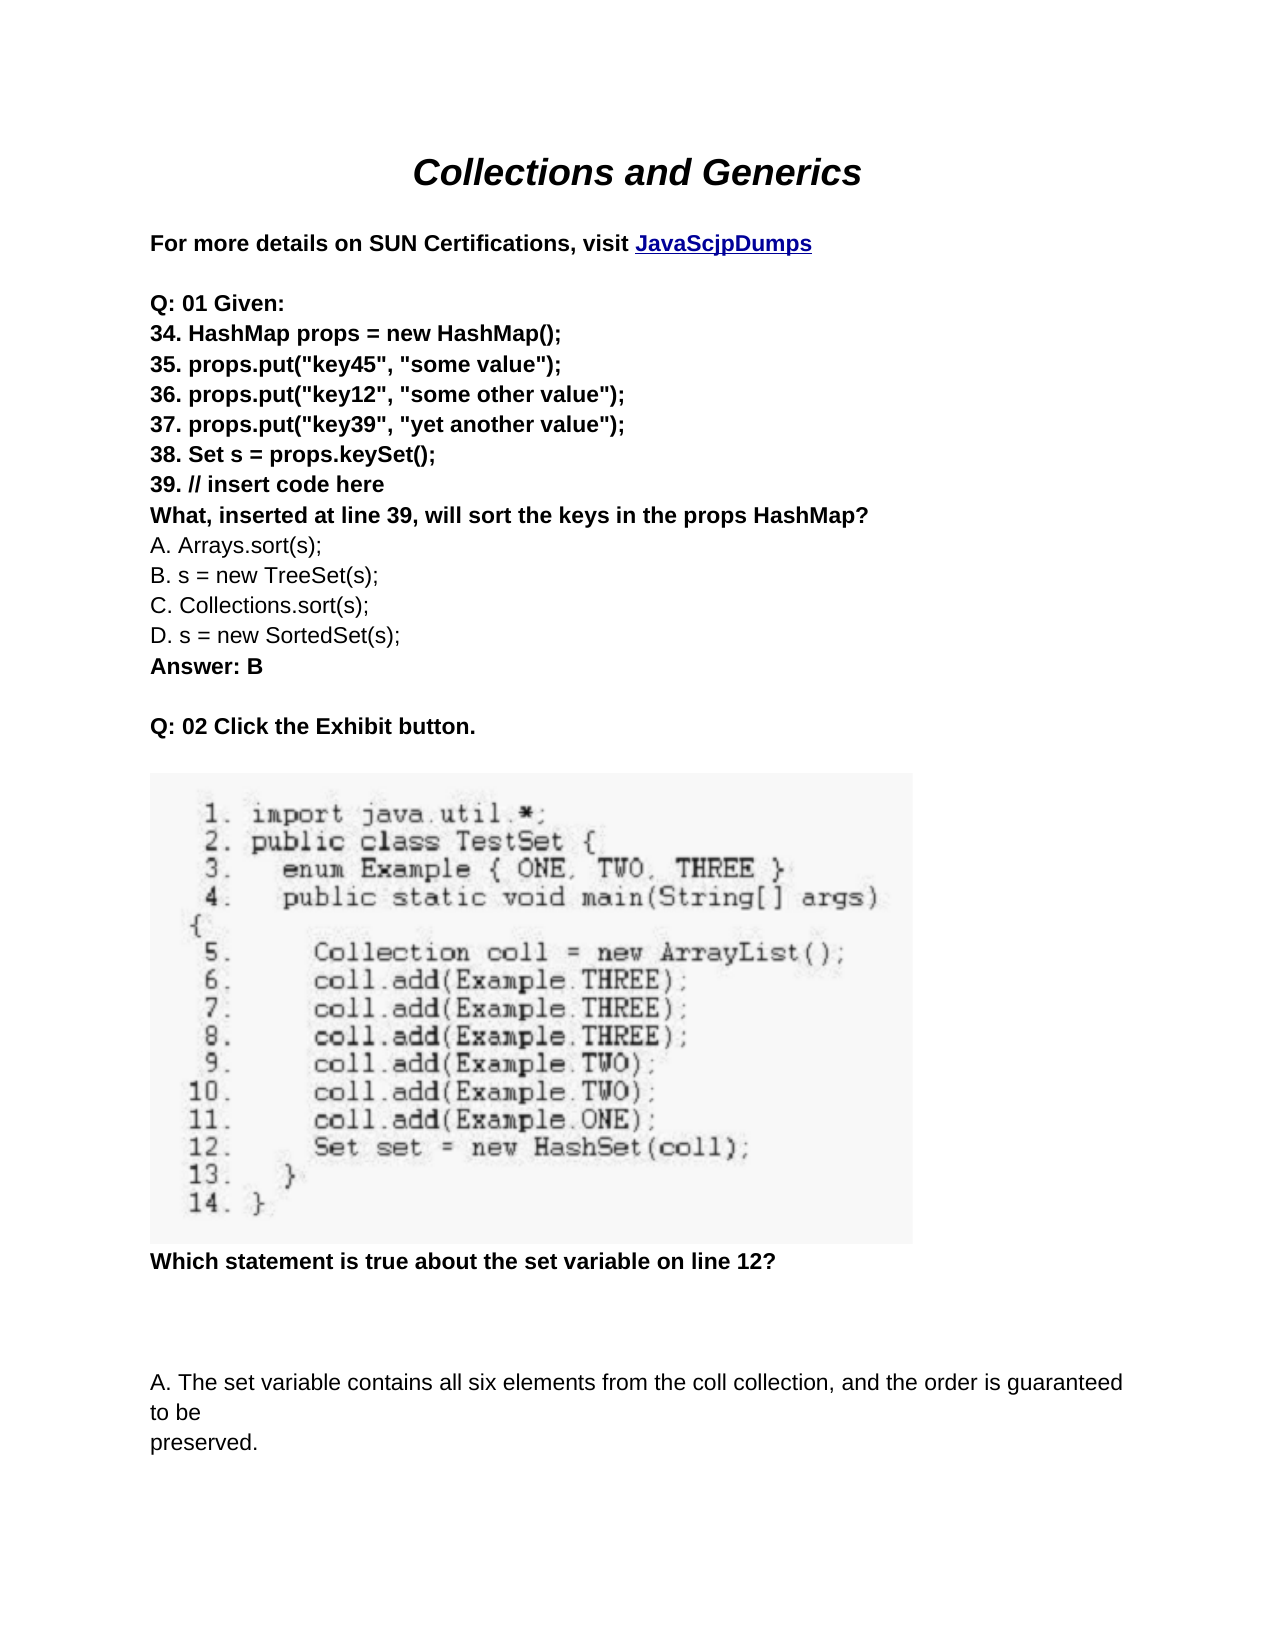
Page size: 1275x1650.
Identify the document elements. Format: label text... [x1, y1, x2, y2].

text Q: 01 Given: [150, 290, 1125, 317]
text D. s = new SortedSet(s); [150, 622, 1125, 649]
text B. s = new TreeSet(s); [150, 562, 1125, 588]
text preserved. [150, 1429, 1125, 1455]
text 34. HashMap props = new HashMap(); [150, 320, 1125, 347]
text What, inserted at line 39, will sort the keys in the props HashMap? [150, 502, 1125, 528]
text Q: 02 Click the Exhibit button. [150, 713, 1125, 739]
text 39. // insert code here [150, 471, 1125, 498]
text 36. props.put("key12", "some other value"); [150, 381, 1125, 407]
picture [150, 773, 913, 1244]
text Collections and Generics [150, 150, 1125, 193]
text A. The set variable contains all six elements from the coll collection, and the order is guaranteed to be [150, 1368, 1125, 1425]
text 37. props.put("key39", "yet another value"); [150, 411, 1125, 437]
text Answer: B [150, 653, 1125, 679]
text A. Arrays.sort(s); [150, 532, 1125, 558]
text C. Collections.sort(s); [150, 592, 1125, 619]
text 35. props.put("key45", "some value"); [150, 351, 1125, 377]
text Which statement is true about the set variable on line 12? [150, 1248, 1125, 1274]
text 38. Set s = props.keySet(); [150, 441, 1125, 468]
text For more details on SUN Certifications, visit JavaScjpDumps [150, 230, 1125, 256]
